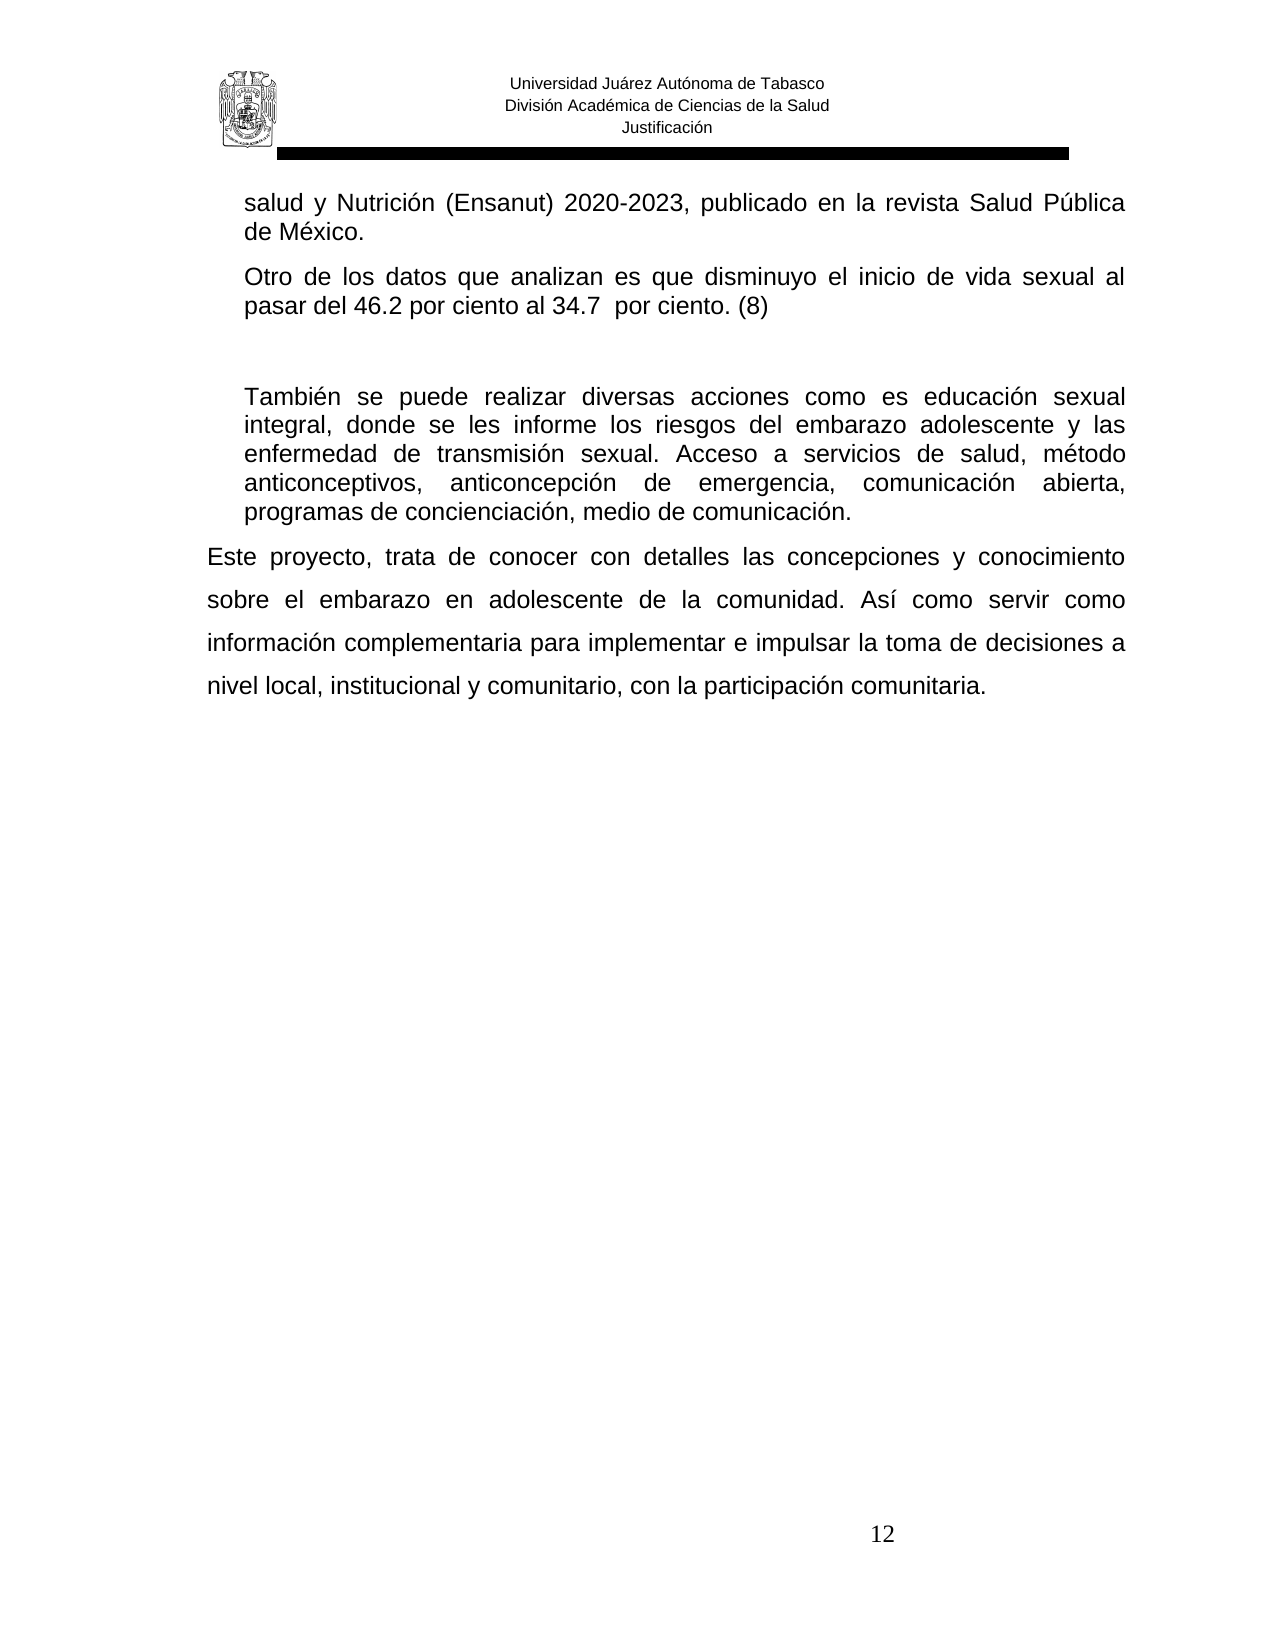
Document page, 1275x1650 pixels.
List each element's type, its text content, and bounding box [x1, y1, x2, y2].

text Este proyecto, trata de conocer con detalles las concepciones y conocimiento sobre el embarazo en adolescente de la comunidad. Así como servir como información complementaria para implementar e impulsar la toma de decisiones a nivel local, institucional y comunitario, con la participación comunitaria. [207, 542, 1127, 700]
text También se puede realizar diversas acciones como es educación sexual integral, donde se les informe los riesgos del embarazo adolescente y las enfermedad de transmisión sexual. Acceso a servicios de salud, método anticonceptivos, anticoncepción de emergencia, comunicación abierta, programas de concienciación, medio de comunicación. [244, 381, 1127, 525]
picture [219, 71, 277, 148]
text Otro de los datos que analizan es que disminuyo el inicio de vida sexual al pasar del 46.2 por ciento al 34.7 por ciento. (8) [244, 262, 1127, 319]
